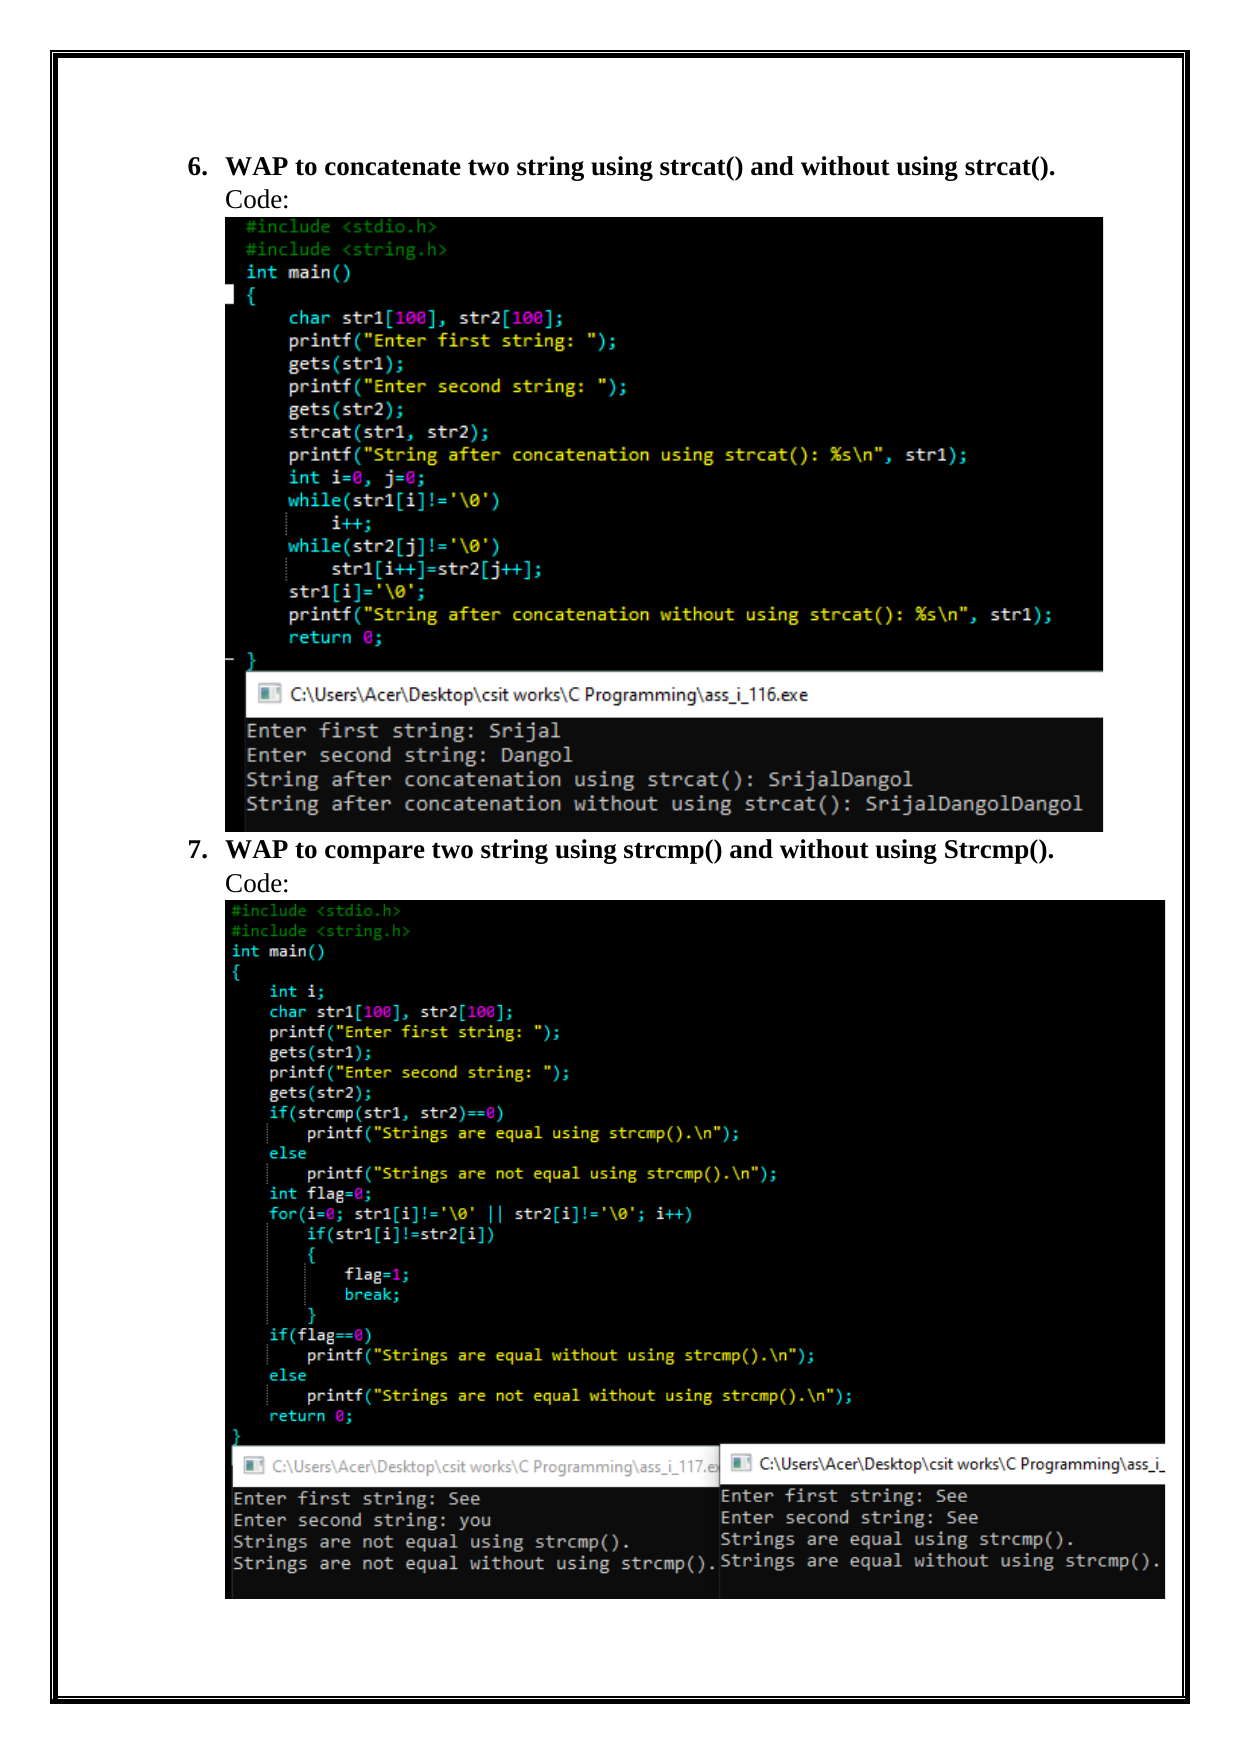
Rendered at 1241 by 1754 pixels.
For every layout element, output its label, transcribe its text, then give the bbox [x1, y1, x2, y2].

list Code: [225, 867, 1090, 898]
list Code: [225, 183, 1090, 215]
picture [225, 217, 1104, 832]
list WAP to compare two string using strcmp() and without using Strcmp(). [187, 833, 1090, 865]
list WAP to concatenate two string using strcat() and without using strcat(). [187, 150, 1090, 181]
picture [225, 900, 1166, 1599]
